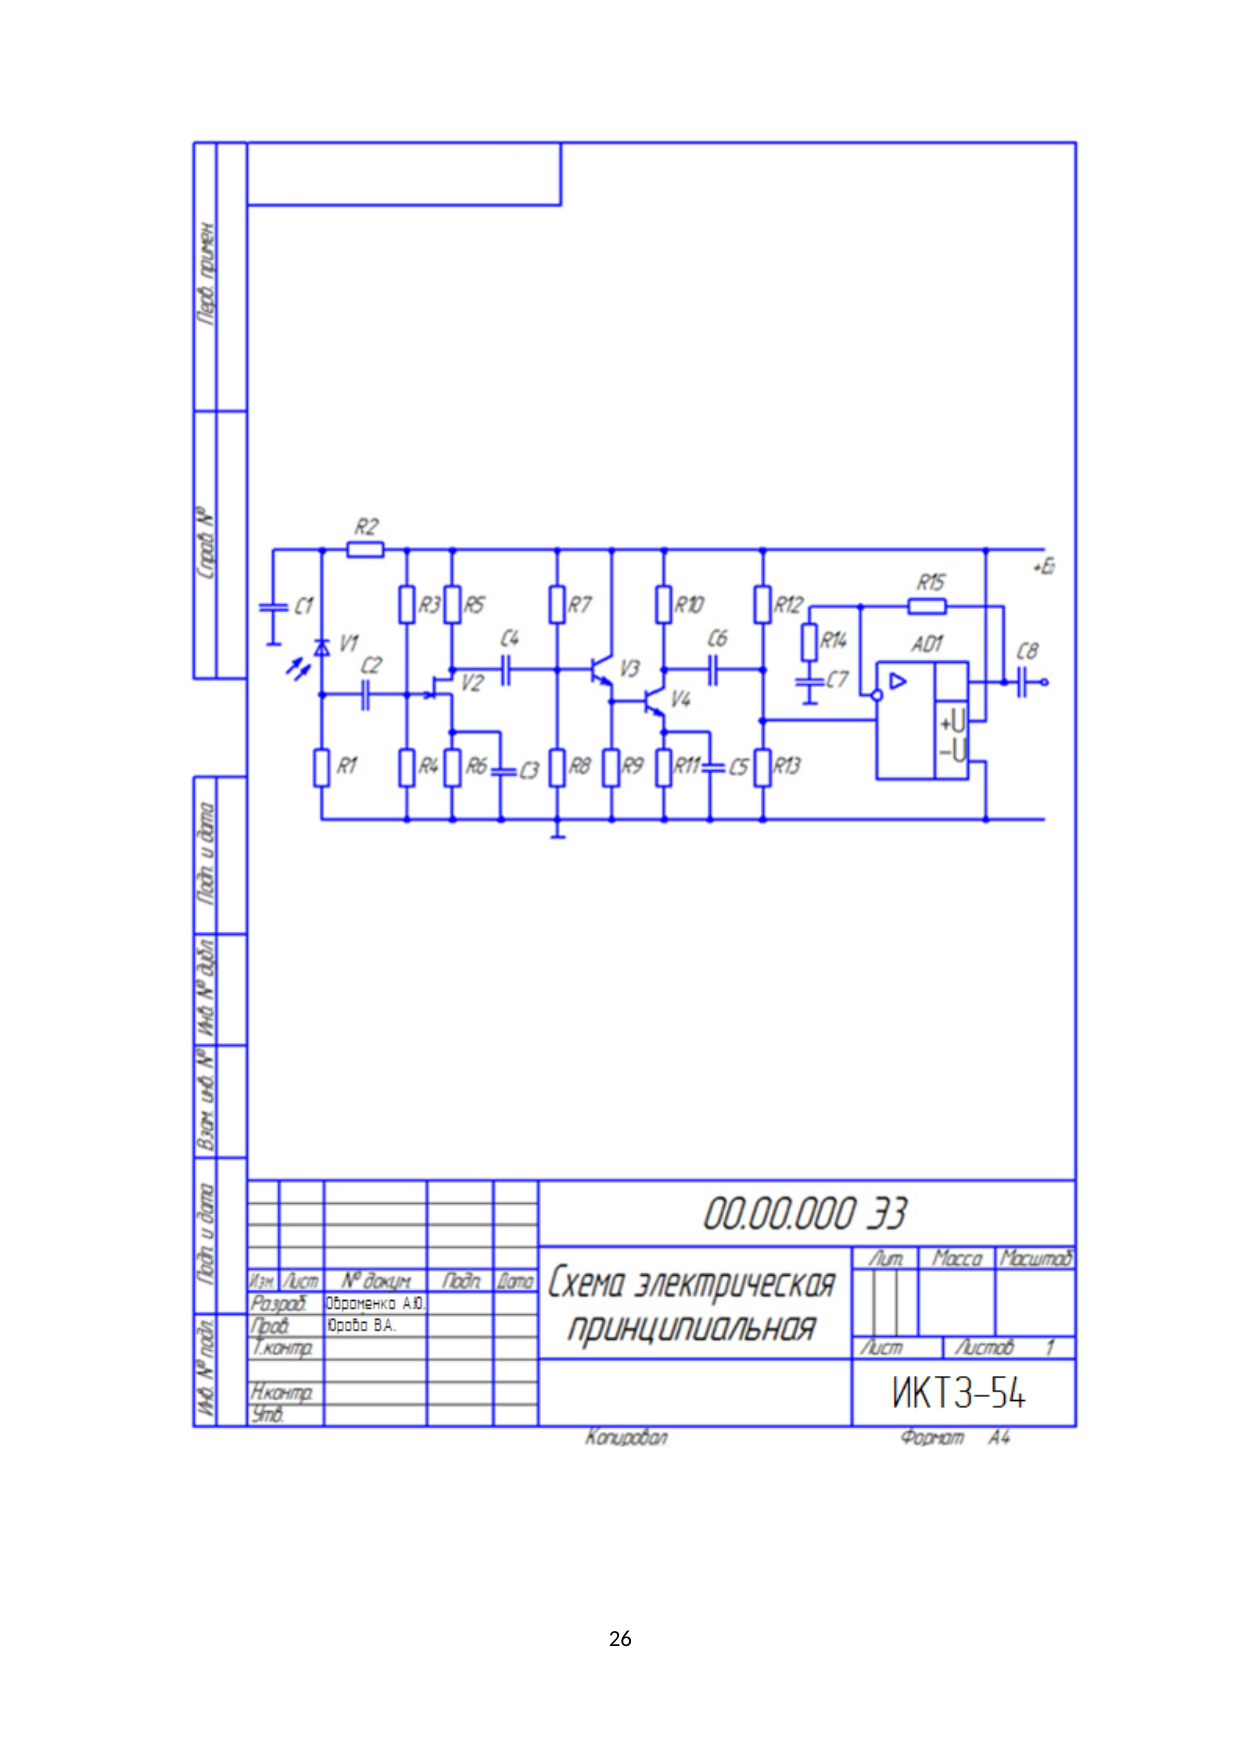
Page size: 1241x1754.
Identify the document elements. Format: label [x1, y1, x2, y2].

picture [150, 118, 1090, 1461]
